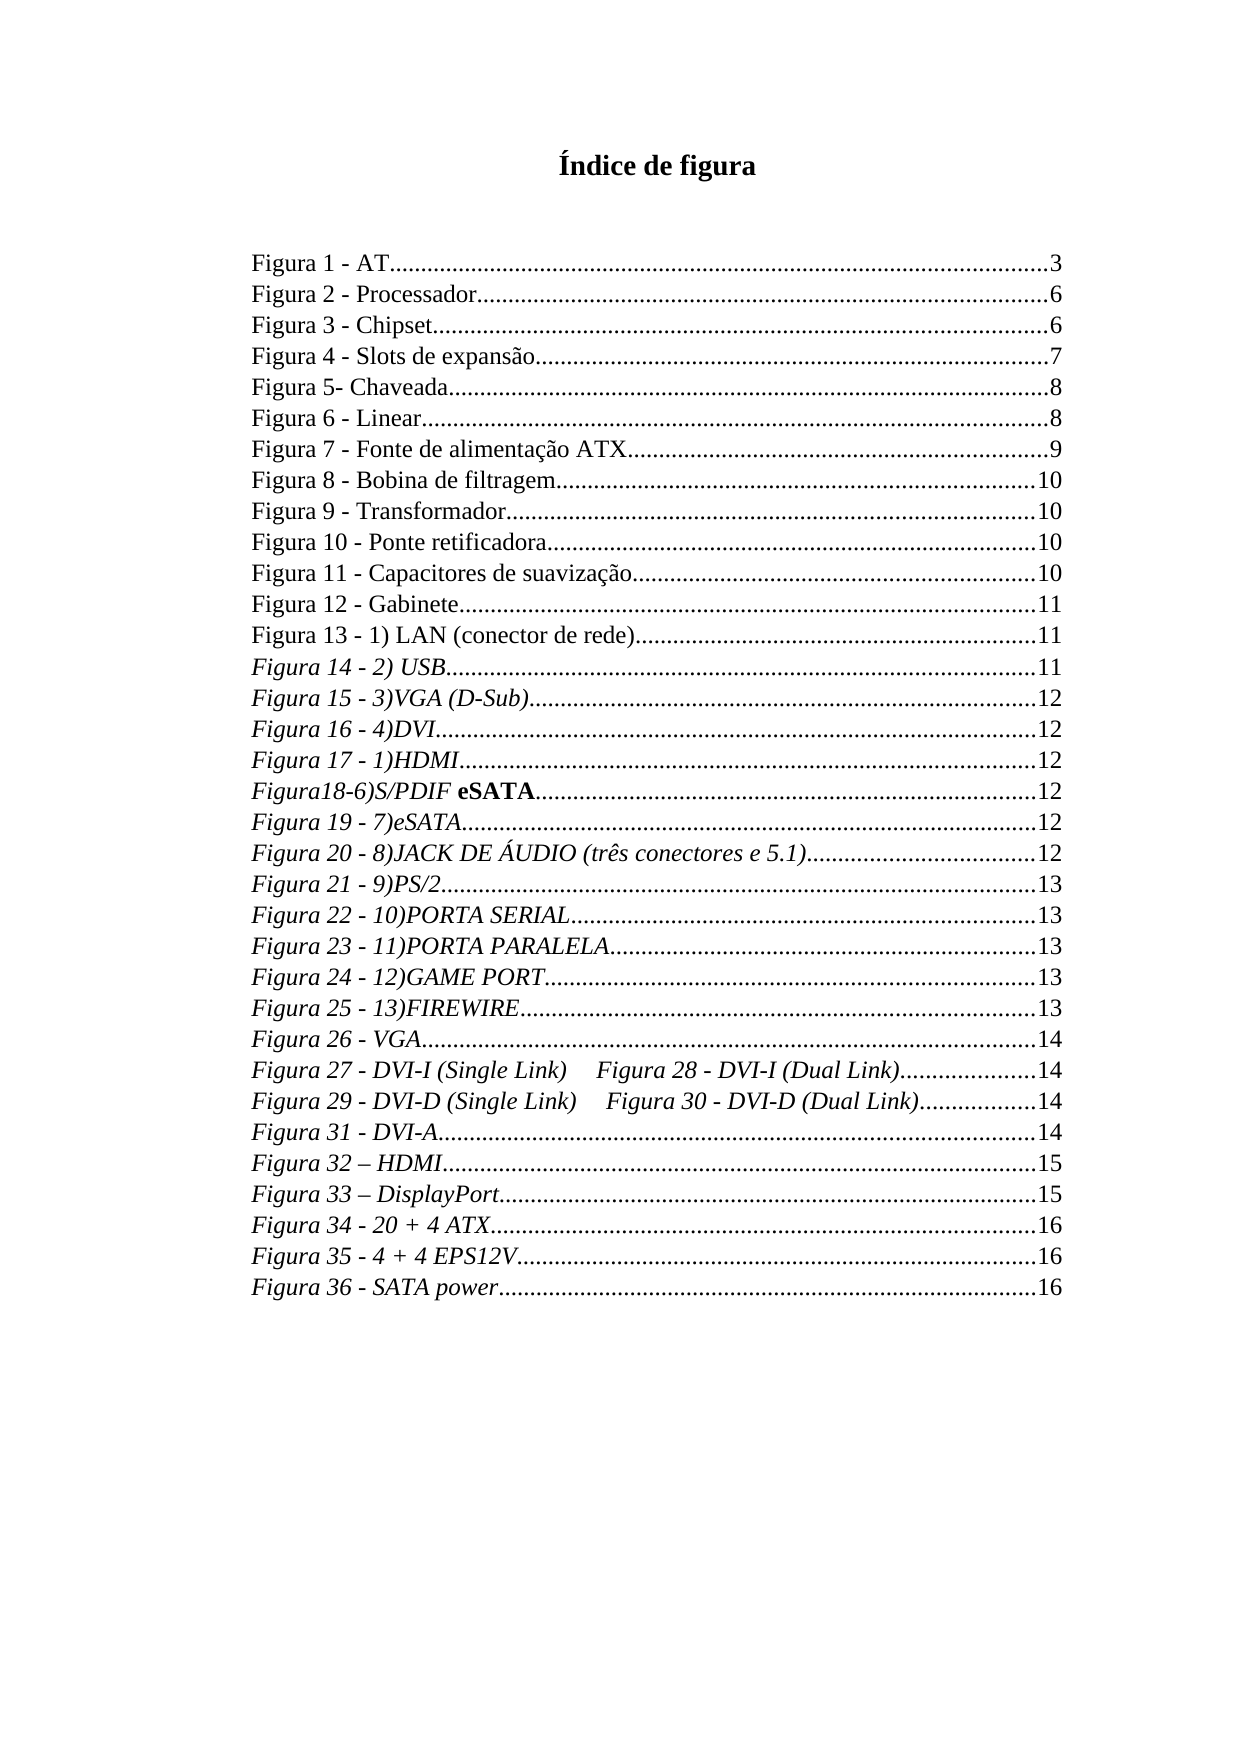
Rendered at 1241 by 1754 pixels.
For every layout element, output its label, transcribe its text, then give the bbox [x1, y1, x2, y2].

text Figura 32 – HDMI 15 [177, 1148, 1063, 1177]
text Figura 13 - 1) LAN (conector de rede) 11 [177, 621, 1063, 649]
text Figura 20 - 8)JACK DE ÁUDIO (três conectores e 5.1) 12 [177, 838, 1063, 867]
text Índice de figura [177, 148, 1063, 181]
text Figura 25 - 13)FIREWIRE 13 [177, 993, 1063, 1022]
text Figura 11 - Capacitores de suavização 10 [177, 558, 1063, 587]
text Figura 14 - 2) USB 11 [177, 652, 1063, 680]
text Figura 8 - Bobina de filtragem 10 [177, 465, 1063, 494]
text Figura 36 - SATA power 16 [177, 1272, 1063, 1301]
text Figura 10 - Ponte retificadora 10 [177, 527, 1063, 556]
text Figura 34 - 20 + 4 ATX 16 [177, 1210, 1063, 1239]
text Figura 1 - AT 3 [177, 248, 1063, 277]
text Figura 6 - Linear 8 [177, 403, 1063, 432]
text Figura 22 - 10)PORTA SERIAL 13 [177, 900, 1063, 929]
text Figura 7 - Fonte de alimentação ATX 9 [177, 434, 1063, 463]
text Figura 19 - 7)eSATA 12 [177, 807, 1063, 836]
text Figura 12 - Gabinete 11 [177, 589, 1063, 618]
text Figura 26 - VGA 14 [177, 1024, 1063, 1053]
text Figura 15 - 3)VGA (D-Sub) 12 [177, 683, 1063, 711]
text Figura 16 - 4)DVI 12 [177, 714, 1063, 742]
text Figura18-6)S/PDIF eSATA 12 [177, 776, 1063, 804]
text Figura 4 - Slots de expansão 7 [177, 341, 1063, 370]
text Figura 27 - DVI-I (Single Link) Figura 28 - DVI-I (Dual Link) 14 [177, 1055, 1063, 1084]
text Figura 33 – DisplayPort 15 [177, 1179, 1063, 1208]
text Figura 35 - 4 + 4 EPS12V 16 [177, 1241, 1063, 1270]
text Figura 2 - Processador 6 [177, 279, 1063, 308]
text Figura 17 - 1)HDMI 12 [177, 745, 1063, 773]
text Figura 29 - DVI-D (Single Link) Figura 30 - DVI-D (Dual Link) 14 [177, 1086, 1063, 1115]
text Figura 24 - 12)GAME PORT 13 [177, 962, 1063, 991]
text Figura 21 - 9)PS/2 13 [177, 869, 1063, 898]
text Figura 31 - DVI-A 14 [177, 1117, 1063, 1146]
text Figura 23 - 11)PORTA PARALELA 13 [177, 931, 1063, 960]
text Figura 9 - Transformador 10 [177, 496, 1063, 525]
text Figura 3 - Chipset 6 [177, 310, 1063, 339]
text Figura 5- Chaveada 8 [177, 372, 1063, 401]
